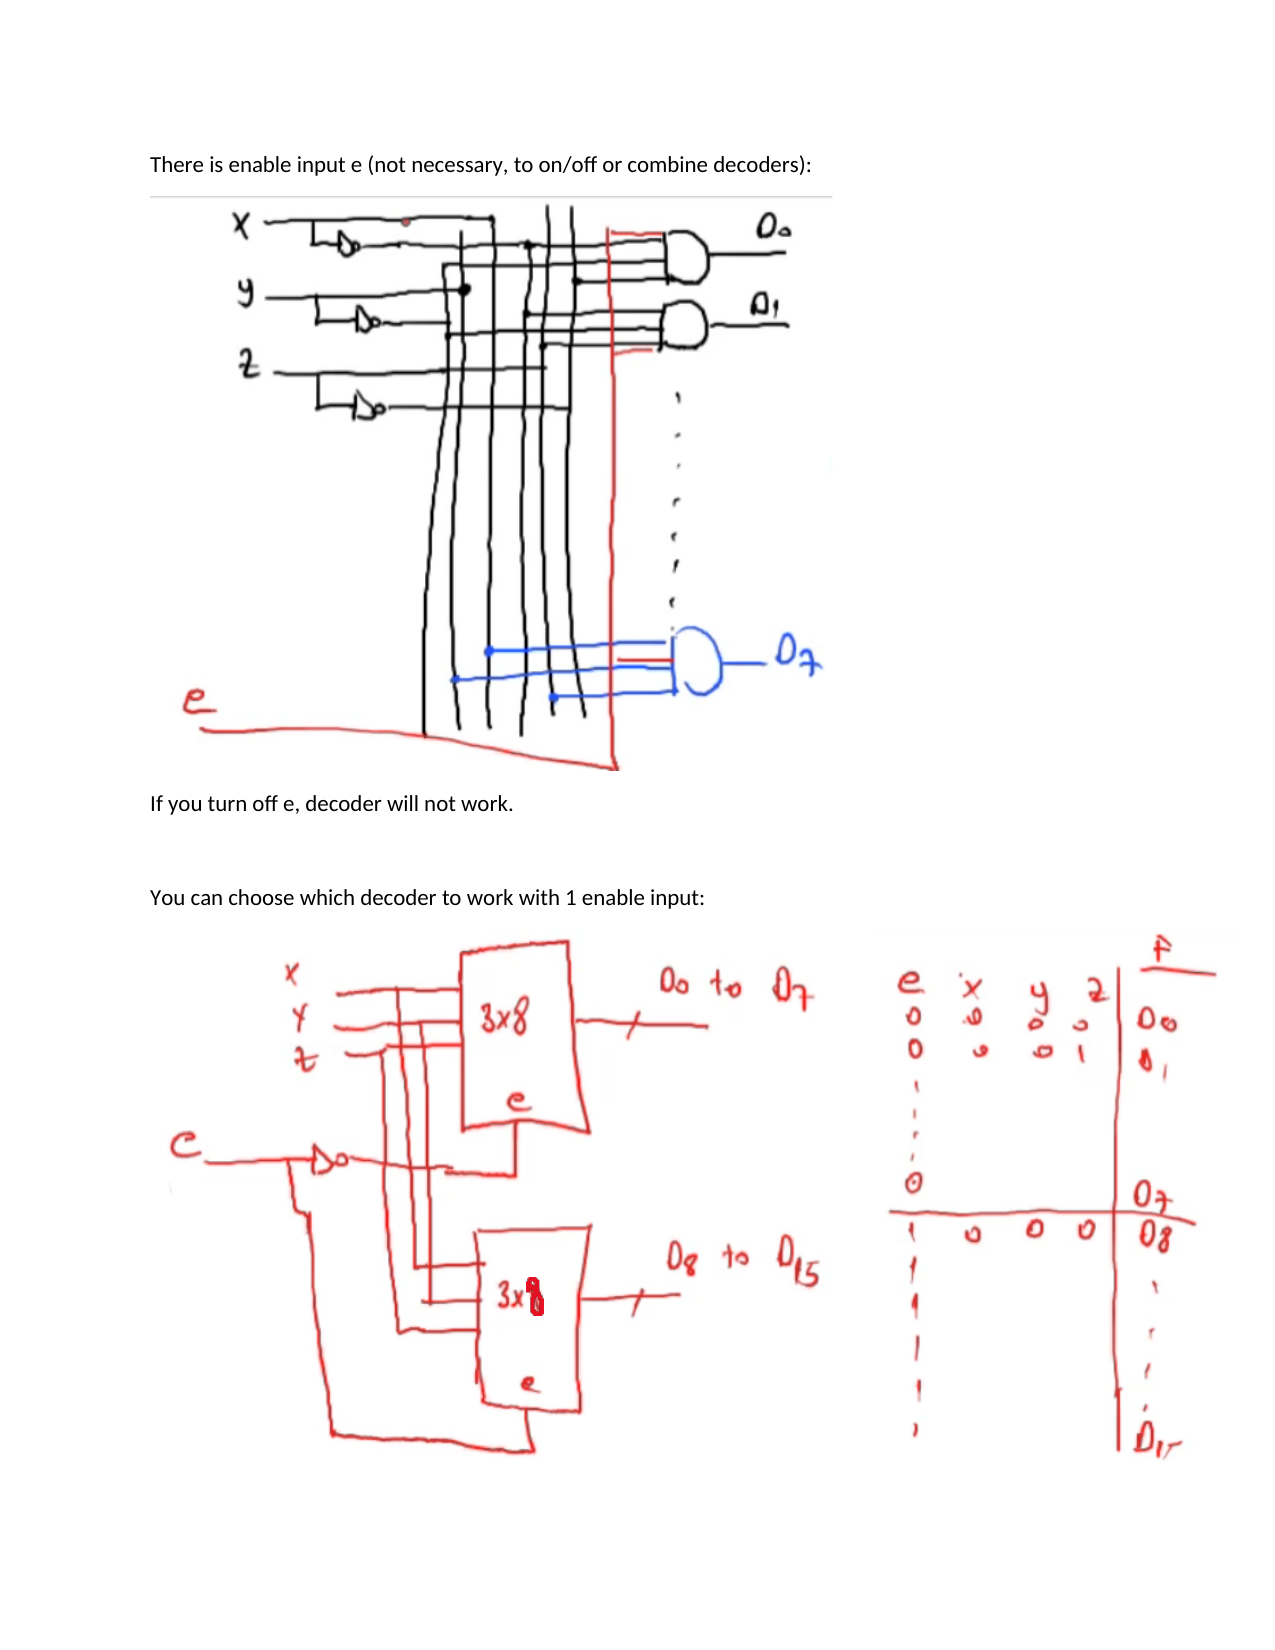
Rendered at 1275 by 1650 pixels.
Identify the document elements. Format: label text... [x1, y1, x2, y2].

text You can choose which decoder to work with 1 enable input: [150, 883, 1125, 911]
picture [150, 929, 855, 1474]
picture [872, 931, 1241, 1469]
picture [150, 196, 833, 771]
text If you turn off e, decoder will not work. [150, 789, 1125, 817]
text There is enable input e (not necessary, to on/off or combine decoders): [150, 150, 1125, 178]
